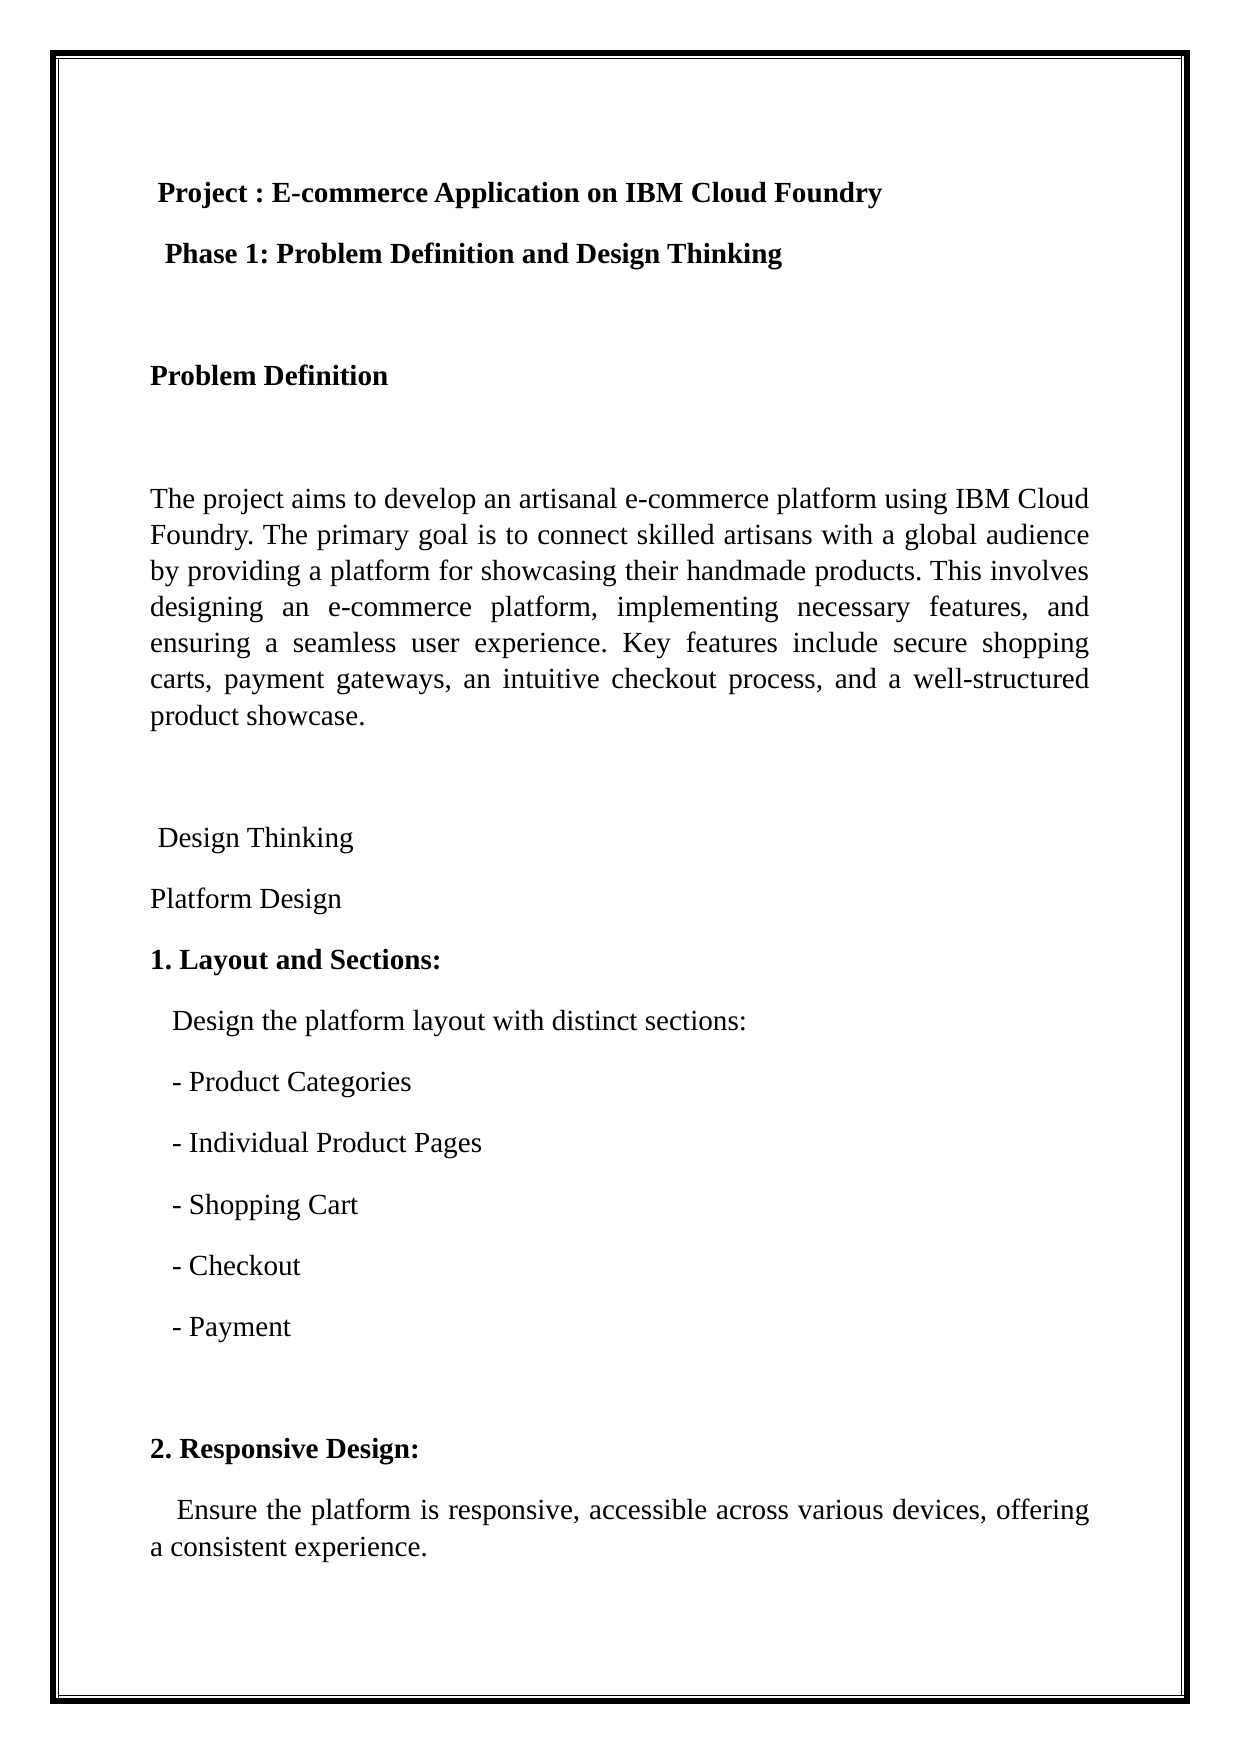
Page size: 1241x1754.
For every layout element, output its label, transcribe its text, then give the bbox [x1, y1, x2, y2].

subtitle - Product Categories [150, 1064, 1090, 1098]
subtitle Problem Definition [150, 358, 1090, 392]
subtitle Design the platform layout with distinct sections: [150, 1003, 1090, 1037]
subtitle Project : E-commerce Application on IBM Cloud Foundry [150, 175, 1090, 208]
subtitle - Shopping Cart [150, 1187, 1090, 1220]
subtitle 1. Layout and Sections: [150, 942, 1090, 976]
subtitle Phase 1: Problem Definition and Design Thinking [150, 236, 1090, 270]
subtitle - Payment [150, 1309, 1090, 1343]
subtitle Ensure the platform is responsive, accessible across various devices, offering a consistent experience. [150, 1492, 1090, 1562]
subtitle Platform Design [150, 881, 1090, 914]
subtitle The project aims to develop an artisanal e-commerce platform using IBM Cloud Foundry. The primary goal is to connect skilled artisans with a global audience by providing a platform for showcasing their handmade products. This involves designing an e-commerce platform, implementing necessary features, and ensuring a seamless user experience. Key features include secure shopping carts, payment gateways, an intuitive checkout process, and a well-structured product showcase. [150, 481, 1090, 731]
subtitle - Individual Product Pages [150, 1126, 1090, 1159]
subtitle 2. Responsive Design: [150, 1431, 1090, 1465]
subtitle - Checkout [150, 1248, 1090, 1281]
subtitle Design Thinking [150, 820, 1090, 853]
